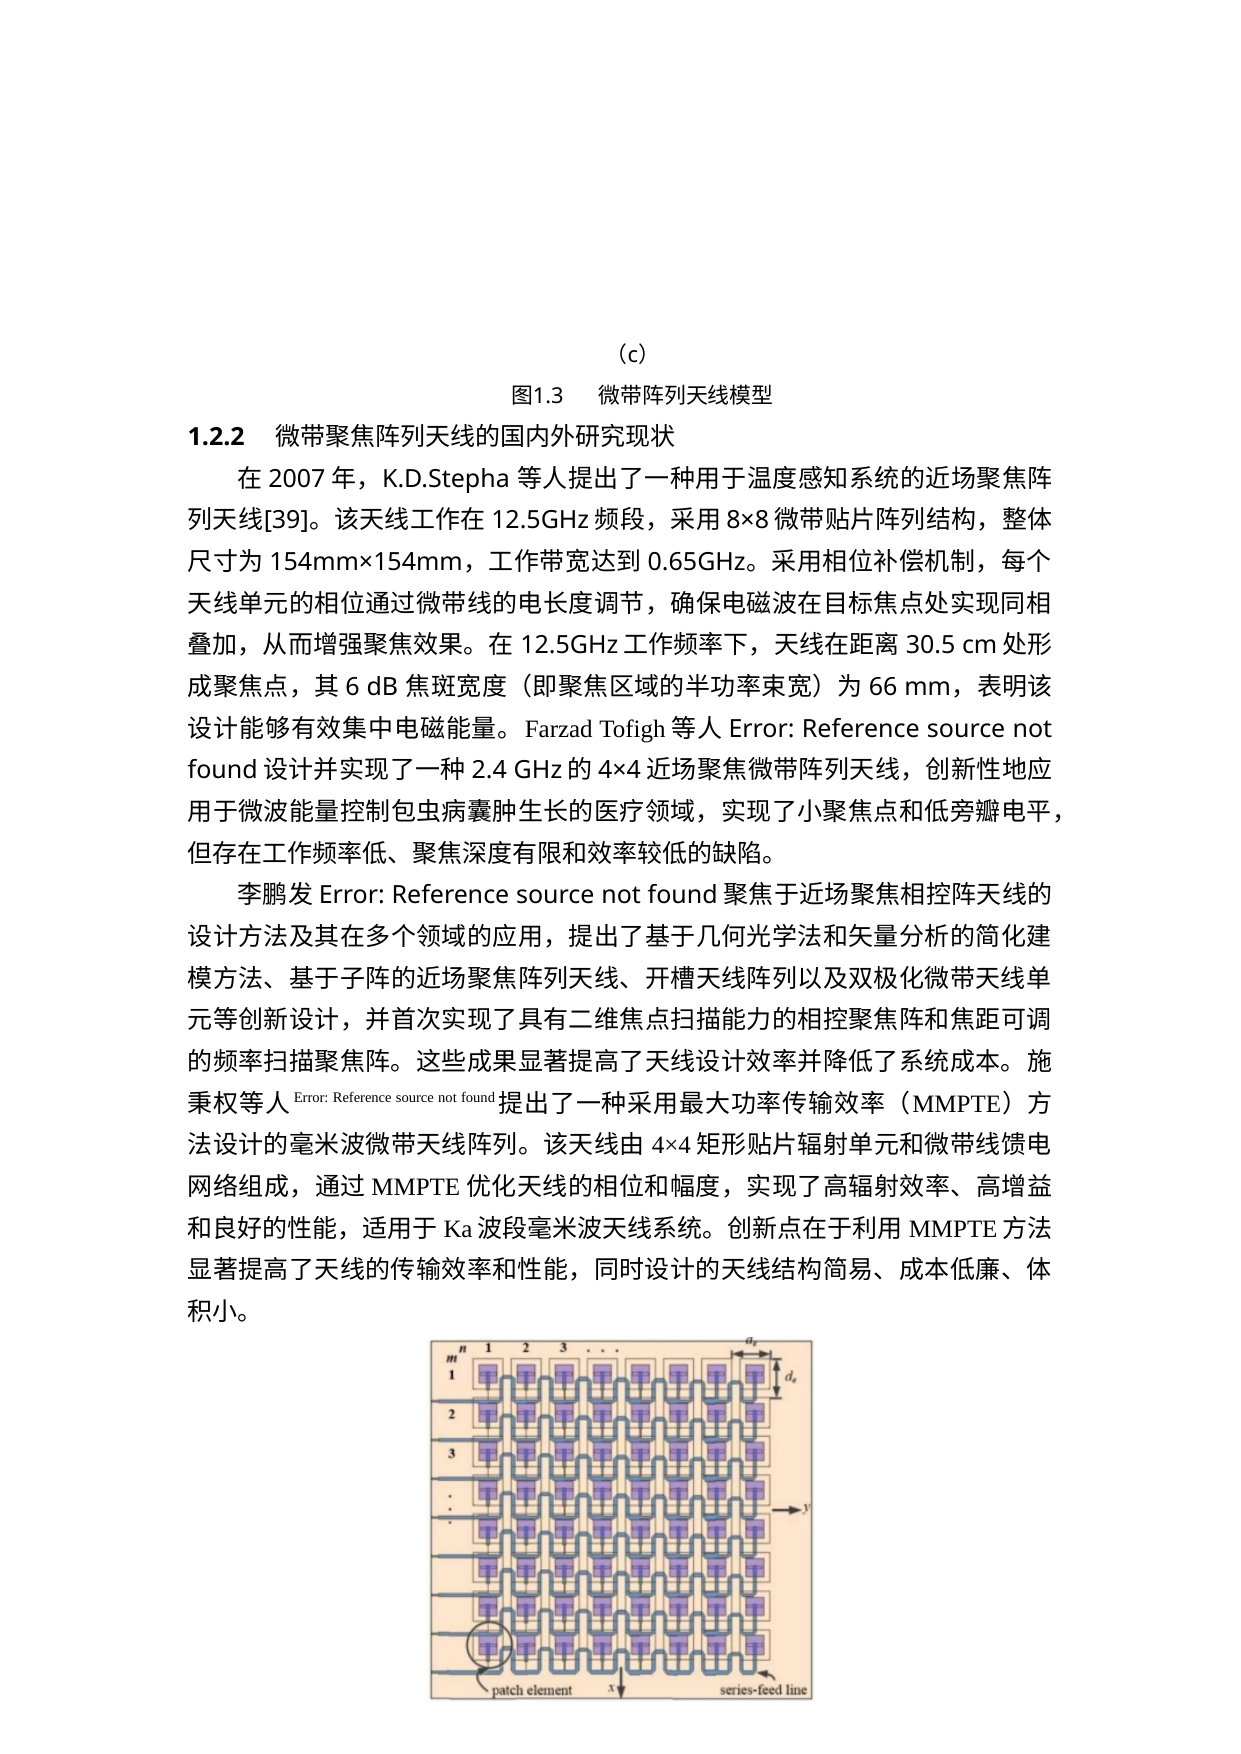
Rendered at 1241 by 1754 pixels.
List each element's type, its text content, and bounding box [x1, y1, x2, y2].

list 微带阵列天线模型 [231, 370, 1053, 412]
list 微带聚焦阵列天线的国内外研究现状 [187, 412, 1053, 454]
list （c） [277, 329, 1053, 370]
picture [423, 1329, 817, 1711]
